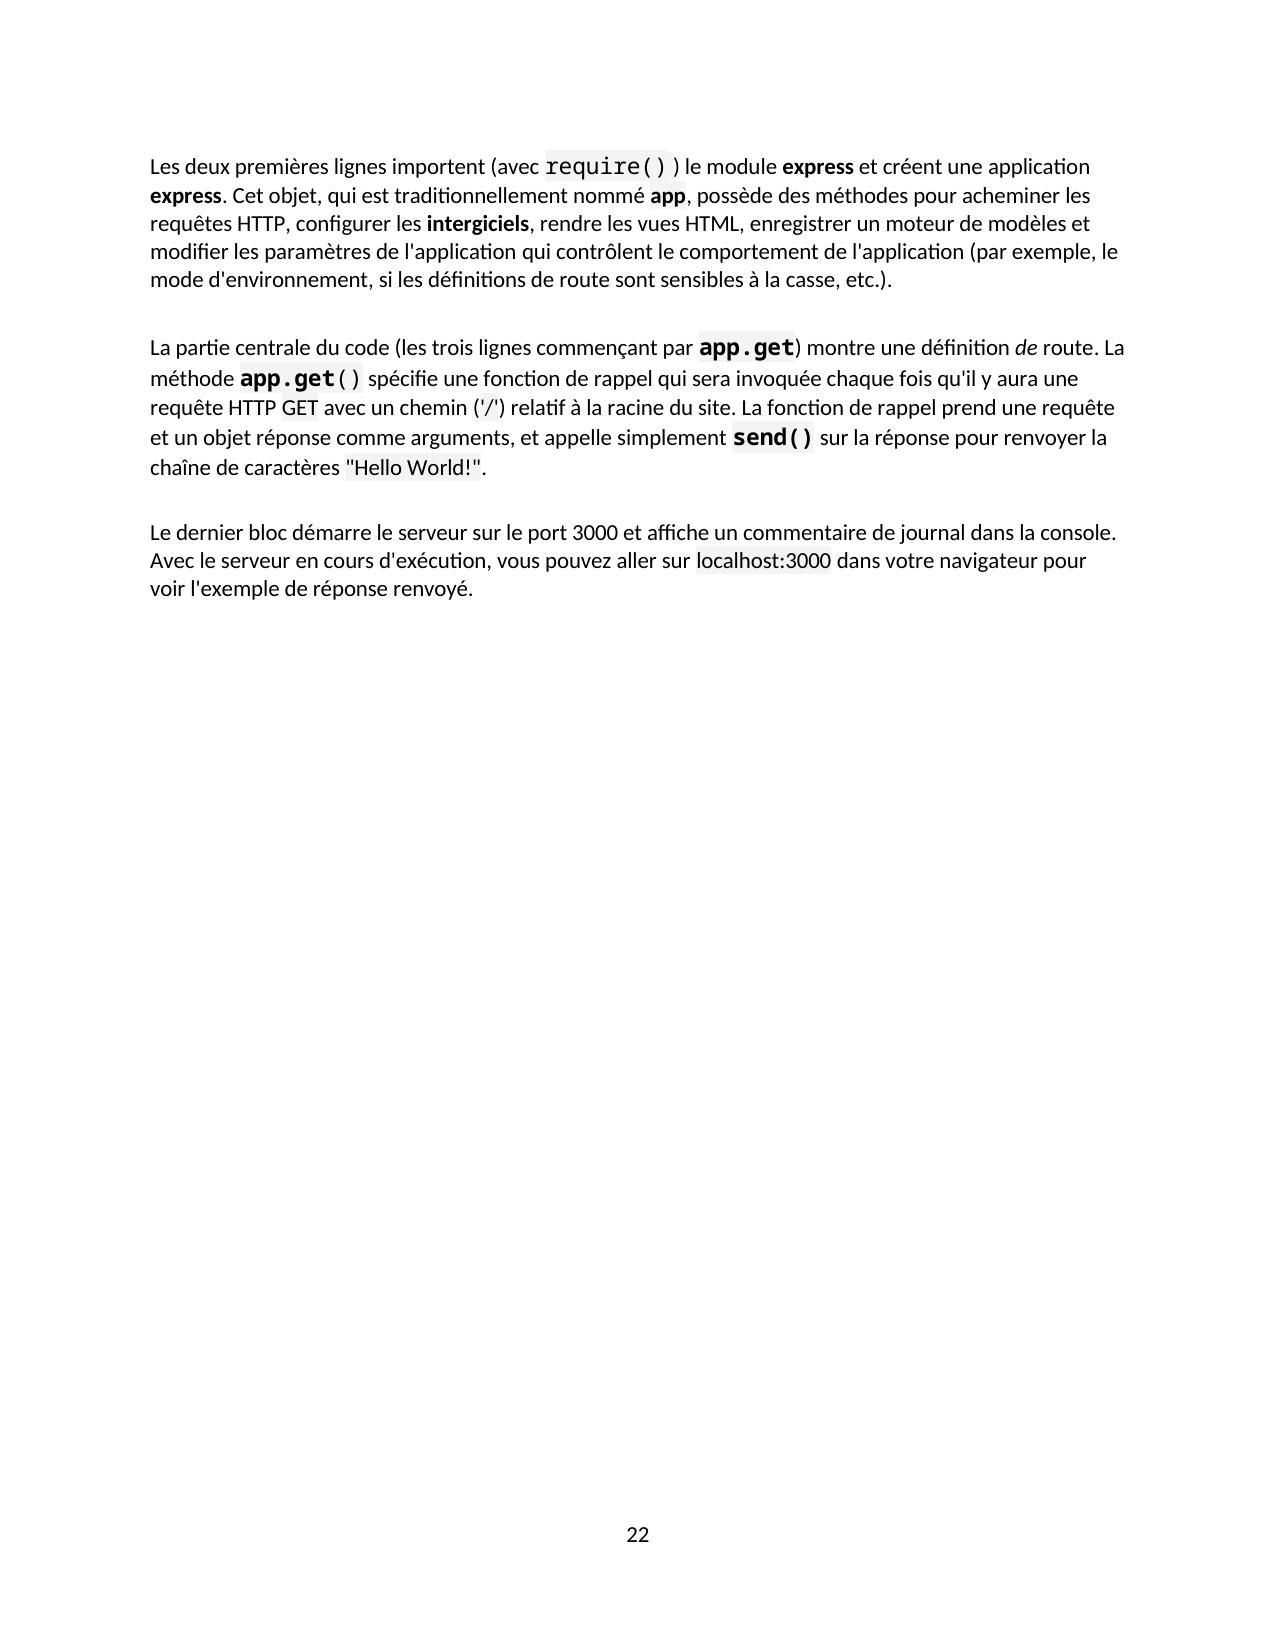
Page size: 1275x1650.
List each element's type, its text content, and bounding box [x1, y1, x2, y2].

text Les deux premières lignes importent (avec require() ) le module express et créent une application express. Cet objet, qui est traditionnellement nommé app, possède des méthodes pour acheminer les requêtes HTTP, configurer les intergiciels, rendre les vues HTML, enregistrer un moteur de modèles et modifier les paramètres de l'application qui contrôlent le comportement de l'application (par exemple, le mode d'environnement, si les définitions de route sont sensibles à la casse, etc.). [150, 150, 1125, 293]
text Le dernier bloc démarre le serveur sur le port 3000 et affiche un commentaire de journal dans la console. Avec le serveur en cours d'exécution, vous pouvez aller sur localhost:3000 dans votre navigateur pour voir l'exemple de réponse renvoyé. [150, 518, 1125, 602]
text La partie centrale du code (les trois lignes commençant par app.get) montre une définition de route. La méthode app.get() spécifie une fonction de rappel qui sera invoquée chaque fois qu'il y aura une requête HTTP GET avec un chemin ('/') relatif à la racine du site. La fonction de rappel prend une requête et un objet réponse comme arguments, et appelle simplement send() sur la réponse pour renvoyer la chaîne de caractères "Hello World!". [150, 331, 1125, 481]
